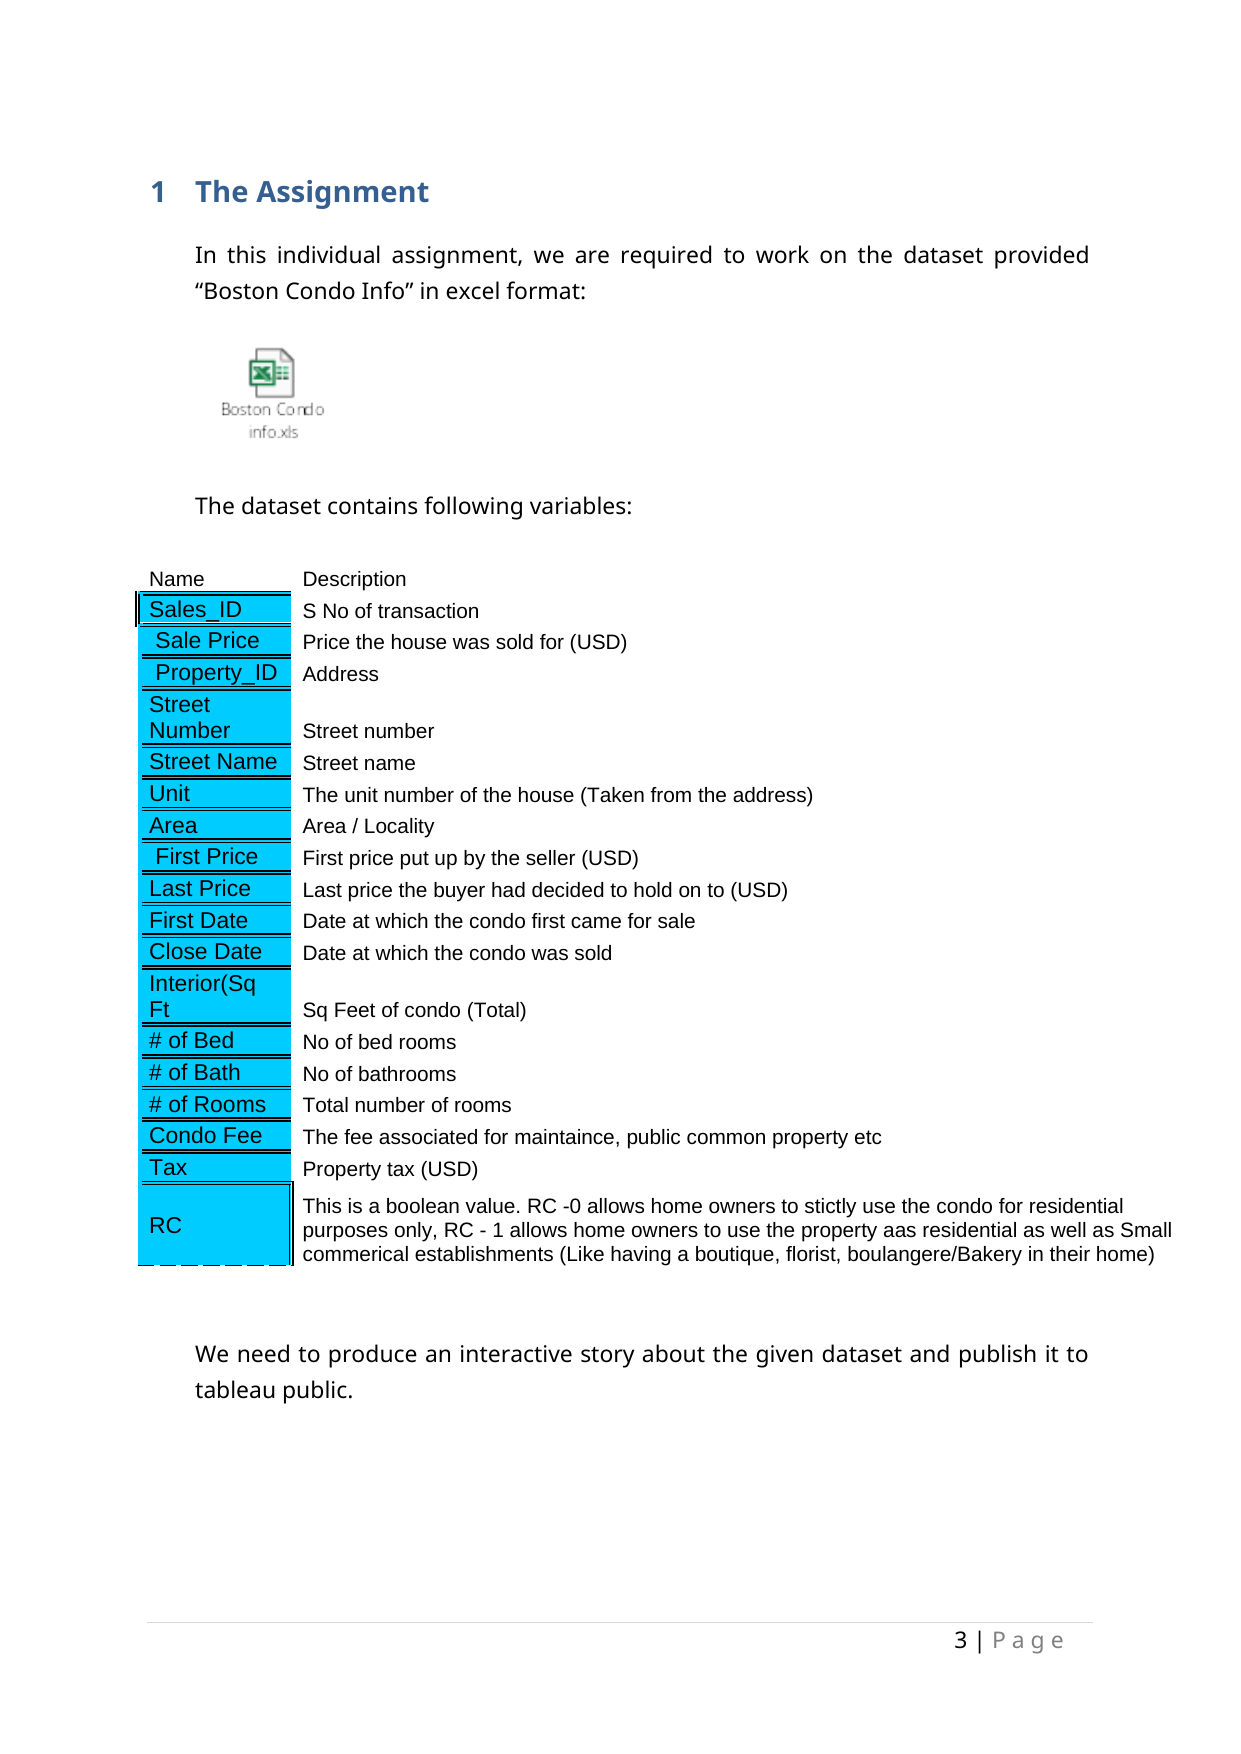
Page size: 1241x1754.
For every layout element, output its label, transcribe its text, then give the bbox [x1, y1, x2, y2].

table_cell Date at which the condo was sold [291, 933, 1196, 965]
table_cell Area / Locality [291, 807, 1196, 838]
table_cell Last price the buyer had decided to hold on to (USD) [291, 870, 1196, 902]
table_cell Close Date [138, 933, 291, 965]
table_header Description [291, 562, 1196, 591]
table_cell Street Number [138, 686, 291, 743]
table_cell The fee associated for maintaince, public common property etc [291, 1117, 1196, 1149]
table_cell The unit number of the house (Taken from the address) [291, 775, 1196, 807]
subtitle The Assignment [150, 171, 1119, 211]
table_cell This is a boolean value. RC -0 allows home owners to stictly use the condo for residential purposes only, RC - 1 allows home owners to use the property aas residential as well as Small commerical establishments (Like having a boutique, florist, boulangere/Bakery in their home) [294, 1181, 1196, 1265]
table_cell Last Price [138, 870, 291, 902]
table_cell # of Rooms [138, 1086, 291, 1117]
table_cell No of bathrooms [291, 1054, 1196, 1086]
table_header Name [138, 562, 291, 591]
table_cell Interior(Sq Ft [138, 965, 291, 1022]
table_cell Tax [138, 1149, 291, 1181]
table_cell First price put up by the seller (USD) [291, 838, 1196, 870]
text In this individual assignment, we are required to work on the dataset provided “Boston Condo Info” in excel format: [195, 239, 1090, 306]
table_cell Condo Fee [138, 1117, 291, 1149]
table_cell Unit [138, 775, 291, 807]
table_cell S No of transaction [291, 591, 1196, 622]
table_cell Property tax (USD) [291, 1149, 1196, 1181]
table_cell # of Bath [138, 1054, 291, 1086]
table_cell Address [291, 654, 1196, 686]
table_cell First Price [138, 838, 291, 870]
table_cell Area [138, 807, 291, 838]
table_cell Property_ID [138, 654, 291, 686]
table_cell Sale Price [138, 623, 291, 654]
text The dataset contains following variables: [195, 490, 1090, 521]
table_cell Sq Feet of condo (Total) [291, 965, 1196, 1022]
table_cell No of bed rooms [291, 1022, 1196, 1054]
table_cell Street name [291, 743, 1196, 775]
table_cell First Date [138, 902, 291, 933]
table_cell Price the house was sold for (USD) [291, 623, 1196, 654]
table_cell RC [138, 1181, 291, 1265]
table_cell Total number of rooms [291, 1086, 1196, 1117]
table_cell Date at which the condo first came for sale [291, 902, 1196, 933]
table_cell # of Bed [138, 1022, 291, 1054]
table_cell Sales_ID [138, 591, 291, 622]
table_cell Street Name [138, 743, 291, 775]
table_cell Street number [291, 686, 1196, 743]
text We need to produce an interactive story about the given dataset and publish it to tableau public. [195, 1338, 1090, 1406]
